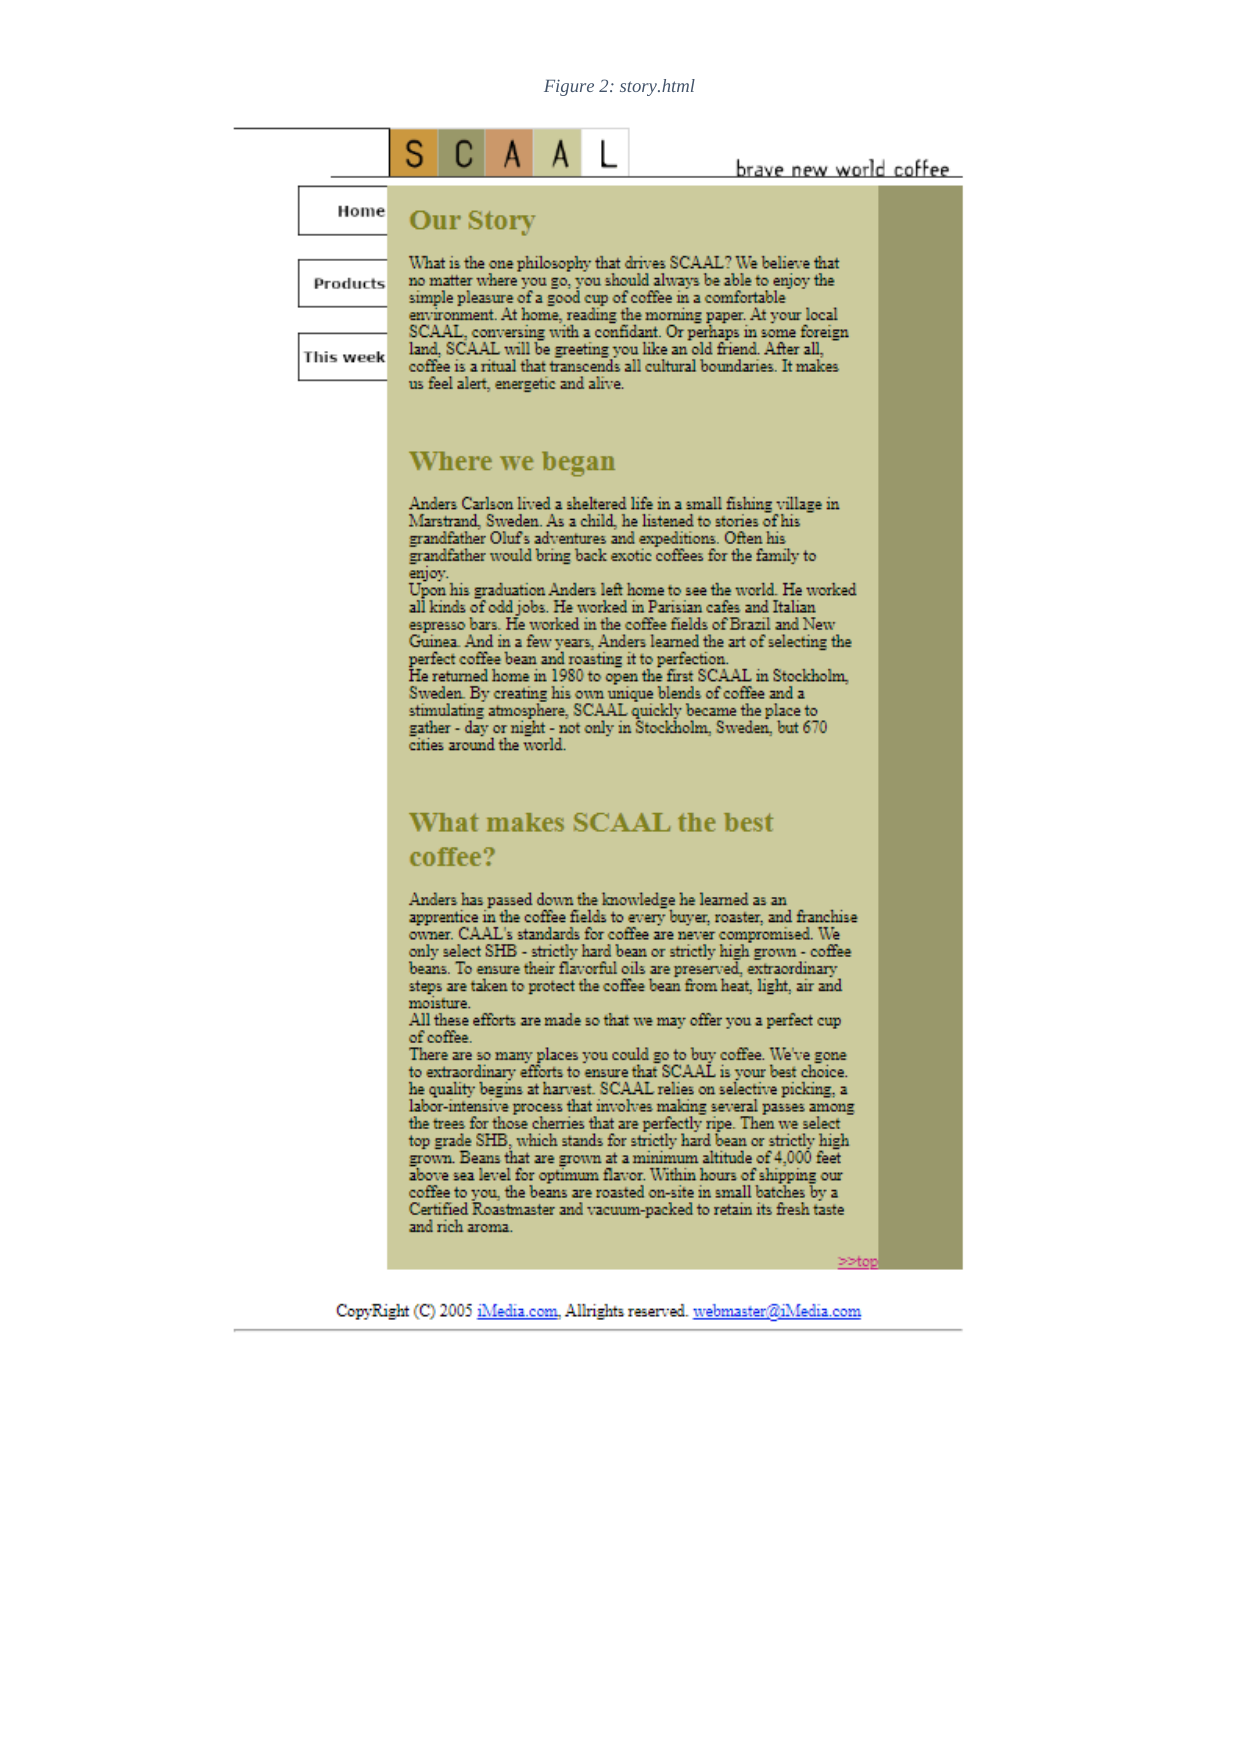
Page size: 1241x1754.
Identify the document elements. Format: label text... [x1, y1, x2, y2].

picture [195, 117, 1046, 1359]
